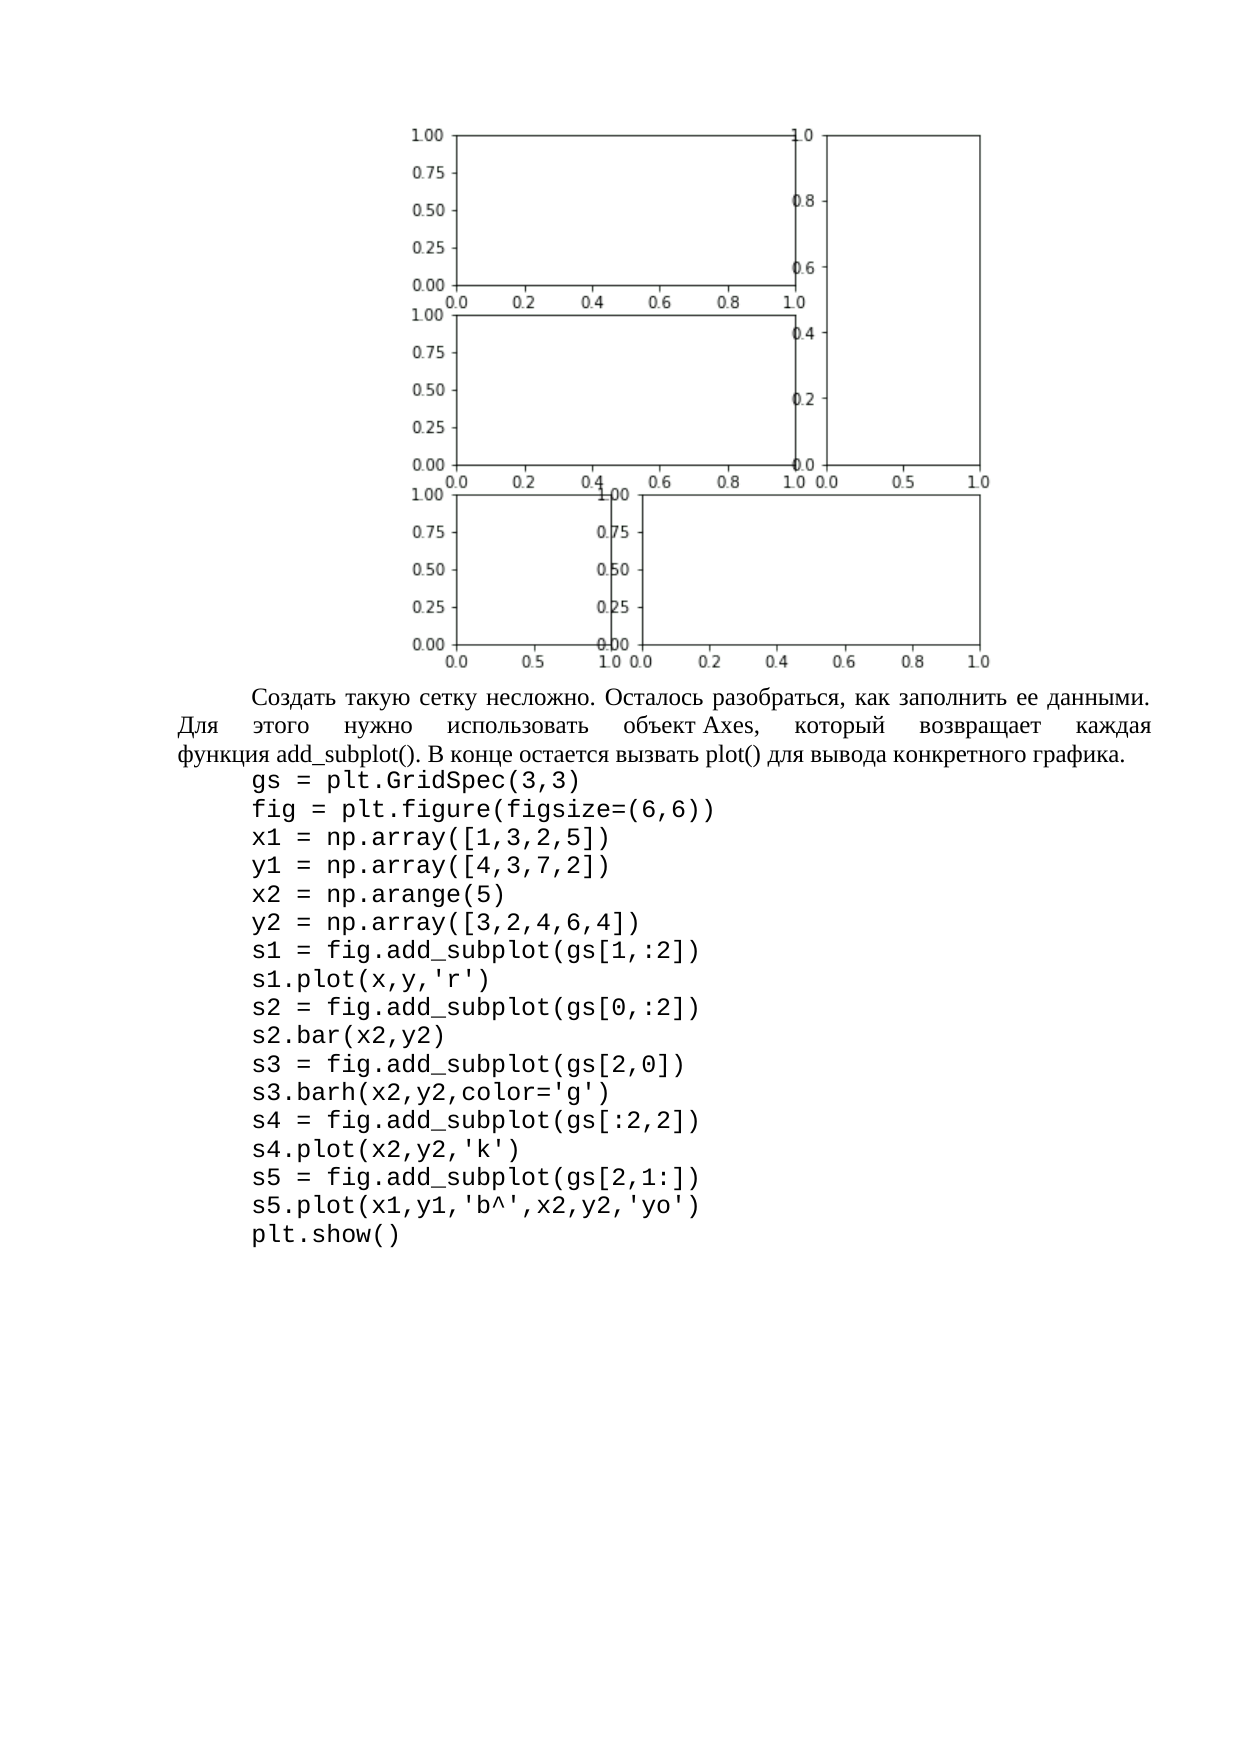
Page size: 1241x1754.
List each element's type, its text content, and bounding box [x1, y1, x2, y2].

text s3 = fig.add_subplot(gs[2,0]) [177, 1051, 1152, 1080]
text x1 = np.array([1,3,2,5]) [177, 825, 1152, 853]
text y1 = np.array([4,3,7,2]) [177, 853, 1152, 881]
text s2 = fig.add_subplot(gs[0,:2]) [177, 995, 1152, 1023]
text s5 = fig.add_subplot(gs[2,1:]) [177, 1165, 1152, 1193]
text fig = plt.figure(figsize=(6,6)) [177, 796, 1152, 825]
text s1.plot(x,y,'r') [177, 966, 1152, 995]
text y2 = np.array([3,2,4,6,4]) [177, 910, 1152, 938]
text s3.barh(x2,y2,color='g') [177, 1080, 1152, 1108]
text Создать такую сетку несложно. Осталось разобраться, как заполнить ее данными. Для этого нужно использовать объект Axes, который возвращает каждая функция add_subplot(). В конце остается вызвать plot() для вывода конкретного графика. [177, 682, 1152, 768]
text plt.show() [177, 1221, 1152, 1250]
text s1 = fig.add_subplot(gs[1,:2]) [177, 938, 1152, 966]
text s4.plot(x2,y2,'k') [177, 1136, 1152, 1165]
text s4 = fig.add_subplot(gs[:2,2]) [177, 1108, 1152, 1136]
text s2.bar(x2,y2) [177, 1023, 1152, 1051]
text gs = plt.GridSpec(3,3) [177, 768, 1152, 796]
text s5.plot(x1,y1,'b^',x2,y2,'yo') [177, 1193, 1152, 1221]
picture [400, 118, 1003, 682]
text x2 = np.arange(5) [177, 881, 1152, 910]
